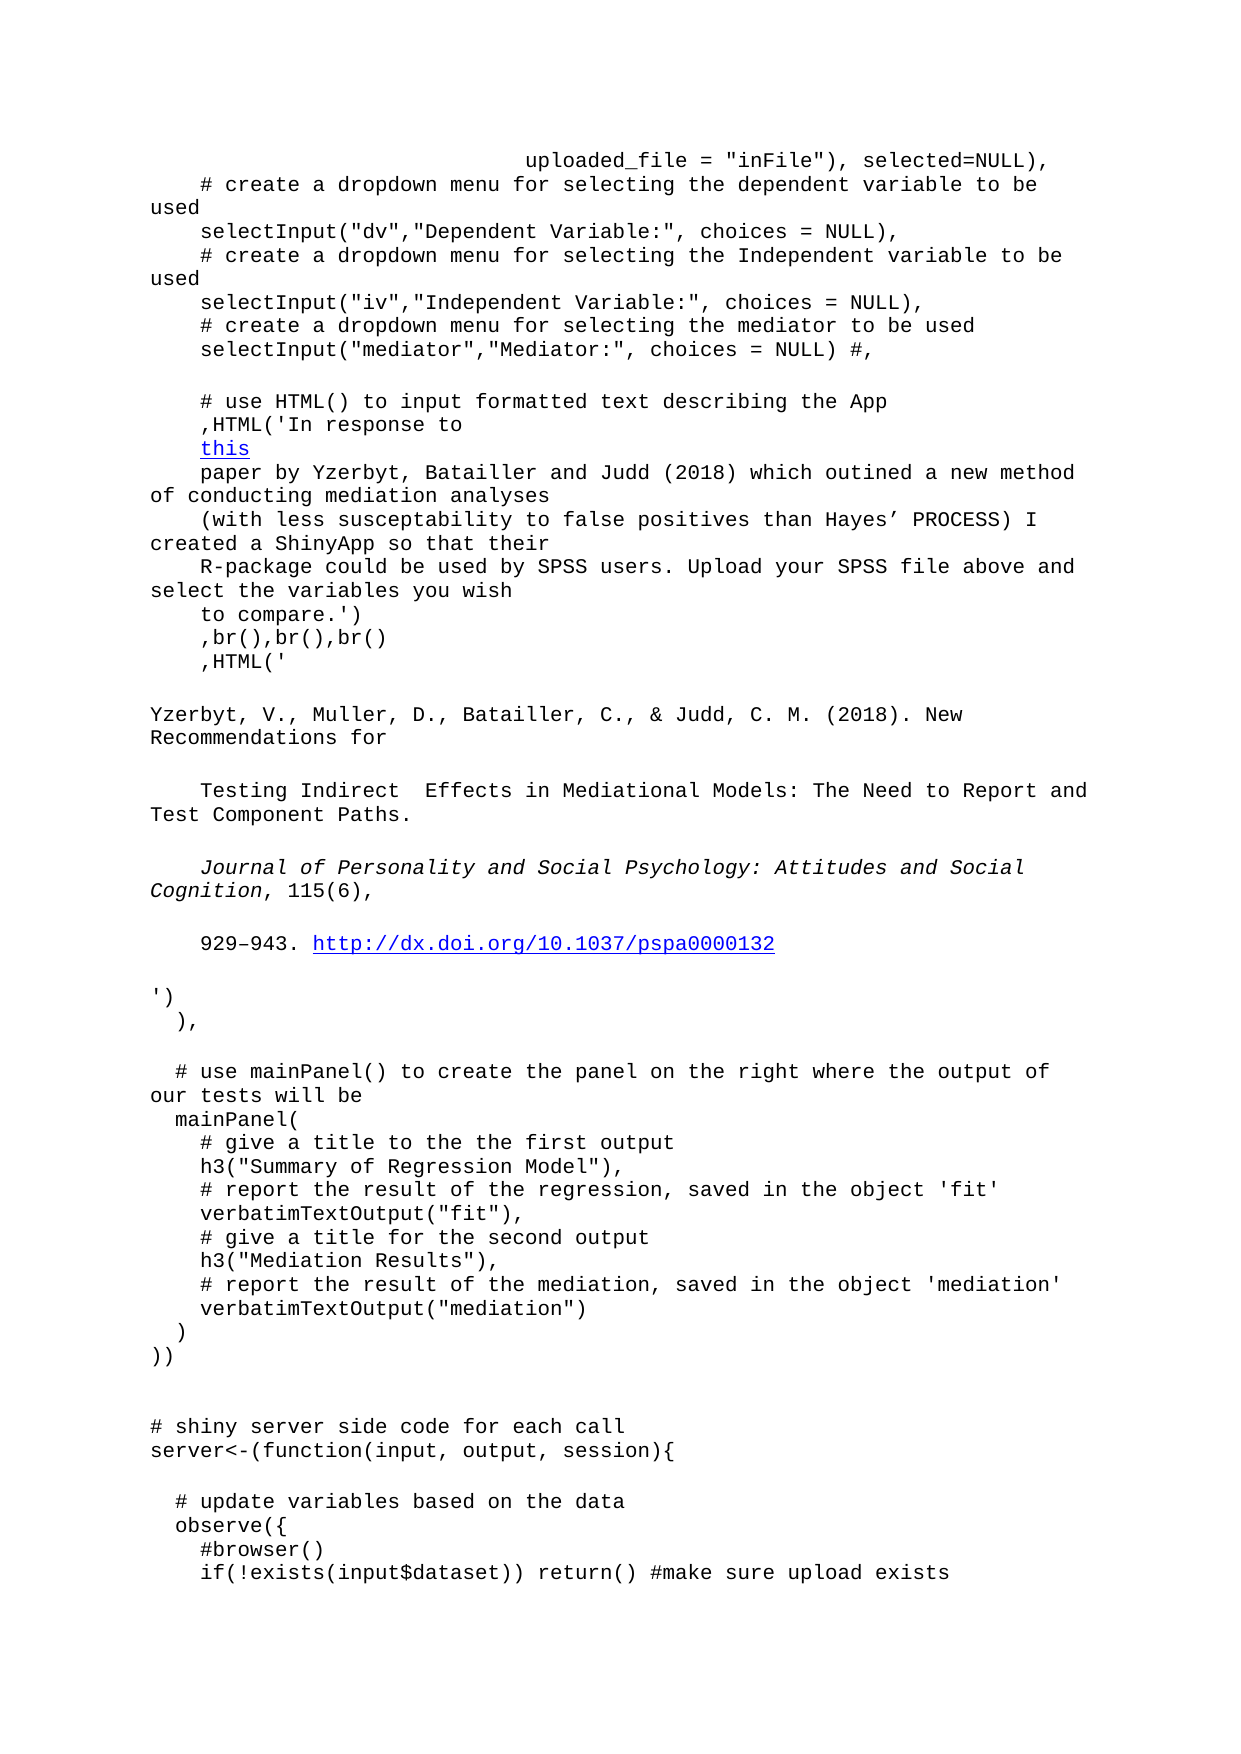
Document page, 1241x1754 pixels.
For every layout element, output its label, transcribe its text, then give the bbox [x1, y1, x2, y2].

text ,HTML(' [150, 651, 1090, 674]
text # create a dropdown menu for selecting the dependent variable to be used [150, 174, 1090, 221]
text h3("Mediation Results"), [150, 1250, 1090, 1274]
text (with less susceptability to false positives than Hayes’ PROCESS) I created a ShinyApp so that their [150, 509, 1090, 556]
text selectInput("mediator","Mediator:", choices = NULL) #, [150, 339, 1090, 363]
text # use HTML() to input formatted text describing the App [150, 391, 1090, 414]
text verbatimTextOutput("fit"), [150, 1203, 1090, 1227]
text paper by Yzerbyt, Batailler and Judd (2018) which outined a new method of conducting mediation analyses [150, 462, 1090, 509]
text )) [150, 1345, 1090, 1369]
text to compare.') [150, 604, 1090, 627]
text observe({ [150, 1515, 1090, 1538]
text verbatimTextOutput("mediation") [150, 1298, 1090, 1321]
text if(!exists(input$dataset)) return() #make sure upload exists [150, 1562, 1090, 1586]
text mainPanel( [150, 1108, 1090, 1132]
text ), [150, 1009, 1090, 1033]
text uploaded_file = "inFile"), selected=NULL), [150, 150, 1090, 174]
text R-package could be used by SPSS users. Upload your SPSS file above and select the variables you wish [150, 556, 1090, 604]
text # create a dropdown menu for selecting the mediator to be used [150, 316, 1090, 339]
text selectInput("dv","Dependent Variable:", choices = NULL), [150, 221, 1090, 244]
text selectInput("iv","Independent Variable:", choices = NULL), [150, 292, 1090, 316]
text Testing Indirect Effects in Mediational Models: The Need to Report and Test Component Paths. [150, 780, 1090, 827]
text h3("Summary of Regression Model"), [150, 1156, 1090, 1179]
text # create a dropdown menu for selecting the Independent variable to be used [150, 244, 1090, 292]
text ) [150, 1321, 1090, 1345]
text # give a title for the second output [150, 1227, 1090, 1250]
text server<-(function(input, output, session){ [150, 1439, 1090, 1463]
text # give a title to the the first output [150, 1132, 1090, 1156]
text # update variables based on the data [150, 1491, 1090, 1515]
text this [150, 438, 1090, 462]
text Journal of Personality and Social Psychology: Attitudes and Social Cognition, 115(6), [150, 857, 1090, 904]
text ,br(),br(),br() [150, 627, 1090, 651]
text 929–943. http://dx.doi.org/10.1037/pspa0000132 [150, 933, 1090, 957]
text # use mainPanel() to create the panel on the right where the output of our tests will be [150, 1061, 1090, 1108]
text ,HTML('In response to [150, 414, 1090, 438]
text # report the result of the mediation, saved in the object 'mediation' [150, 1274, 1090, 1298]
text Yzerbyt, V., Muller, D., Batailler, C., & Judd, C. M. (2018). New Recommendations for [150, 704, 1090, 751]
text ') [150, 986, 1090, 1009]
text # shiny server side code for each call [150, 1416, 1090, 1439]
text # report the result of the regression, saved in the object 'fit' [150, 1179, 1090, 1203]
text #browser() [150, 1538, 1090, 1562]
